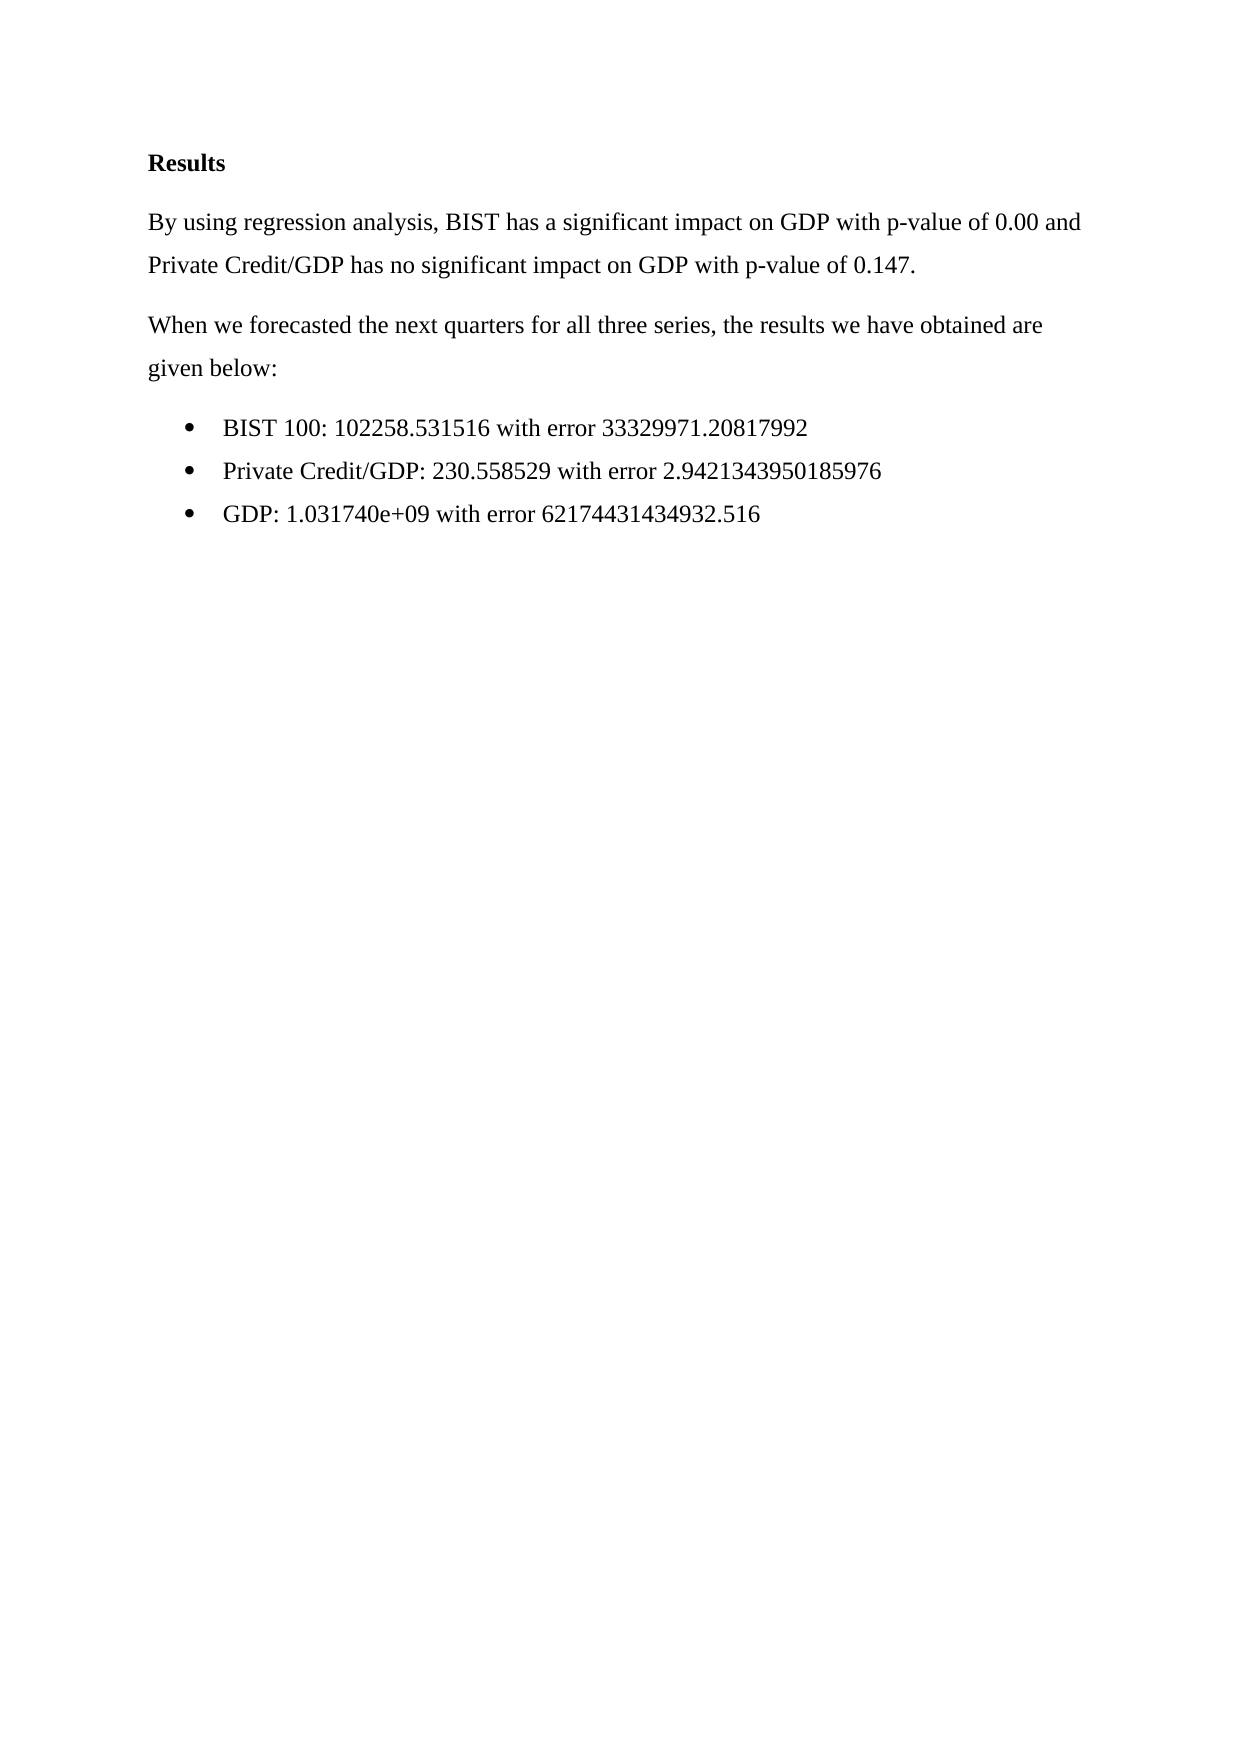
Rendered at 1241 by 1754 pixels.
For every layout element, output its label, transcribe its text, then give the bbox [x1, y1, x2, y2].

text By using regression analysis, BIST has a significant impact on GDP with p-value of 0.00 and Private Credit/GDP has no significant impact on GDP with p-value of 0.147. [148, 207, 1093, 279]
text Results [148, 148, 1093, 176]
text When we forecasted the next quarters for all three series, the results we have obtained are given below: [148, 310, 1093, 382]
list BIST 100: 102258.531516 with error 33329971.20817992 [185, 413, 1093, 442]
list GDP: 1.031740e+09 with error 62174431434932.516 [185, 499, 1093, 528]
list Private Credit/GDP: 230.558529 with error 2.9421343950185976 [185, 456, 1093, 485]
